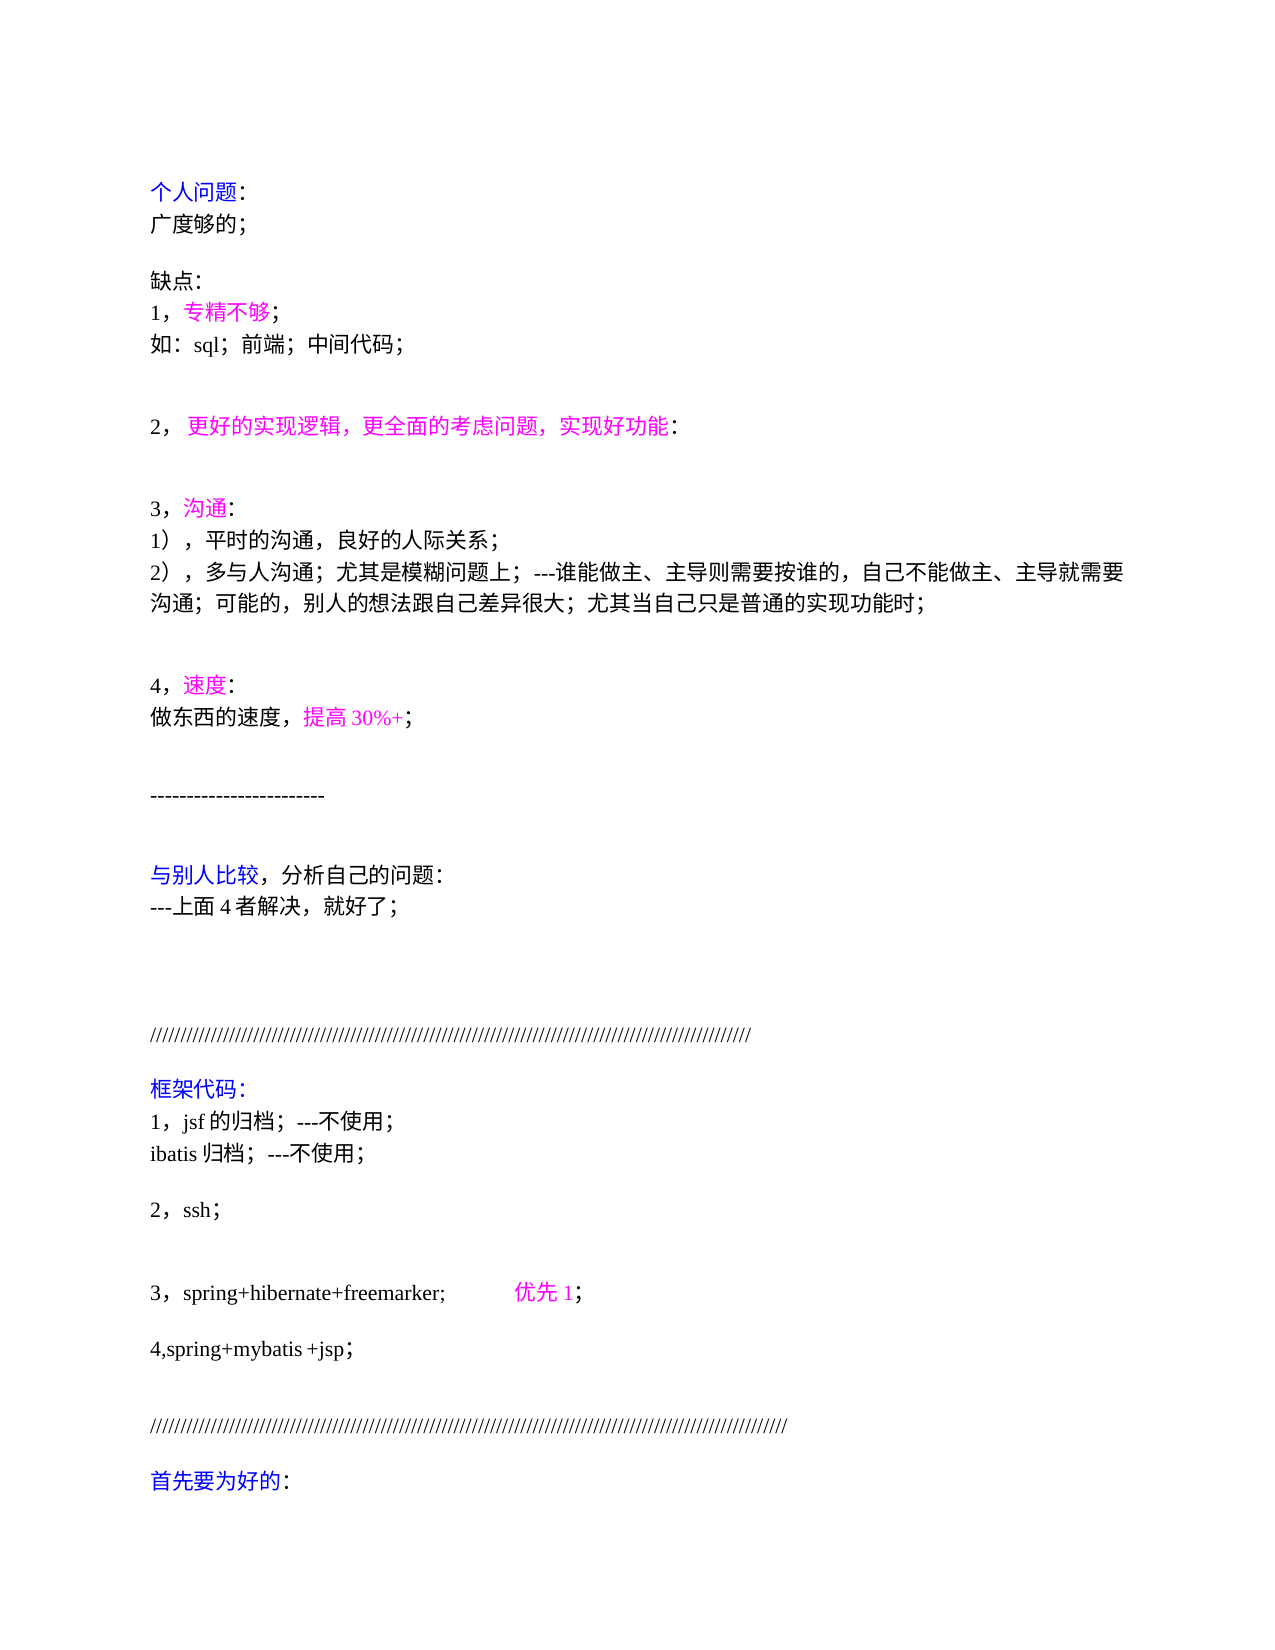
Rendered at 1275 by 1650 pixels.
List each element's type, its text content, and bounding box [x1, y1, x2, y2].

text 3，spring+hibernate+freemarker; 优先1； [150, 1274, 1125, 1306]
text ------------------------ [150, 782, 1125, 807]
text 做东西的速度，提高30%+； [150, 700, 1125, 732]
text /////////////////////////////////////////////////////////////////////////////////////////////////// [150, 1022, 1125, 1047]
text 个人问题： [150, 175, 1125, 207]
text 2， 更好的实现逻辑，更全面的考虑问题，实现好功能： [150, 409, 1125, 441]
text 2），多与人沟通；尤其是模糊问题上；---谁能做主、主导则需要按谁的，自己不能做主、主导就需要沟通；可能的，别人的想法跟自己差异很大；尤其当自己只是普通的实现功能时； [150, 554, 1125, 618]
text 2，ssh； [150, 1192, 1125, 1224]
text ibatis归档；---不使用； [150, 1136, 1125, 1167]
text 4，速度： [150, 668, 1125, 700]
text 4,spring+mybatis +jsp； [150, 1331, 1125, 1363]
text 3，沟通： [150, 491, 1125, 523]
text 1），平时的沟通，良好的人际关系； [150, 523, 1125, 554]
text 如：sql；前端；中间代码； [150, 327, 1125, 359]
text 广度够的； [150, 207, 1125, 238]
text 1，专精不够； [150, 295, 1125, 327]
text 缺点： [150, 264, 1125, 295]
text ---上面4者解决，就好了； [150, 889, 1125, 921]
text ///////////////////////////////////////////////////////////////////////////////////////////////////////// [150, 1413, 1125, 1439]
text 框架代码： [150, 1072, 1125, 1104]
text 与别人比较，分析自己的问题： [150, 858, 1125, 889]
text 首先要为好的： [150, 1464, 1125, 1496]
text 1，jsf的归档；---不使用； [150, 1104, 1125, 1136]
